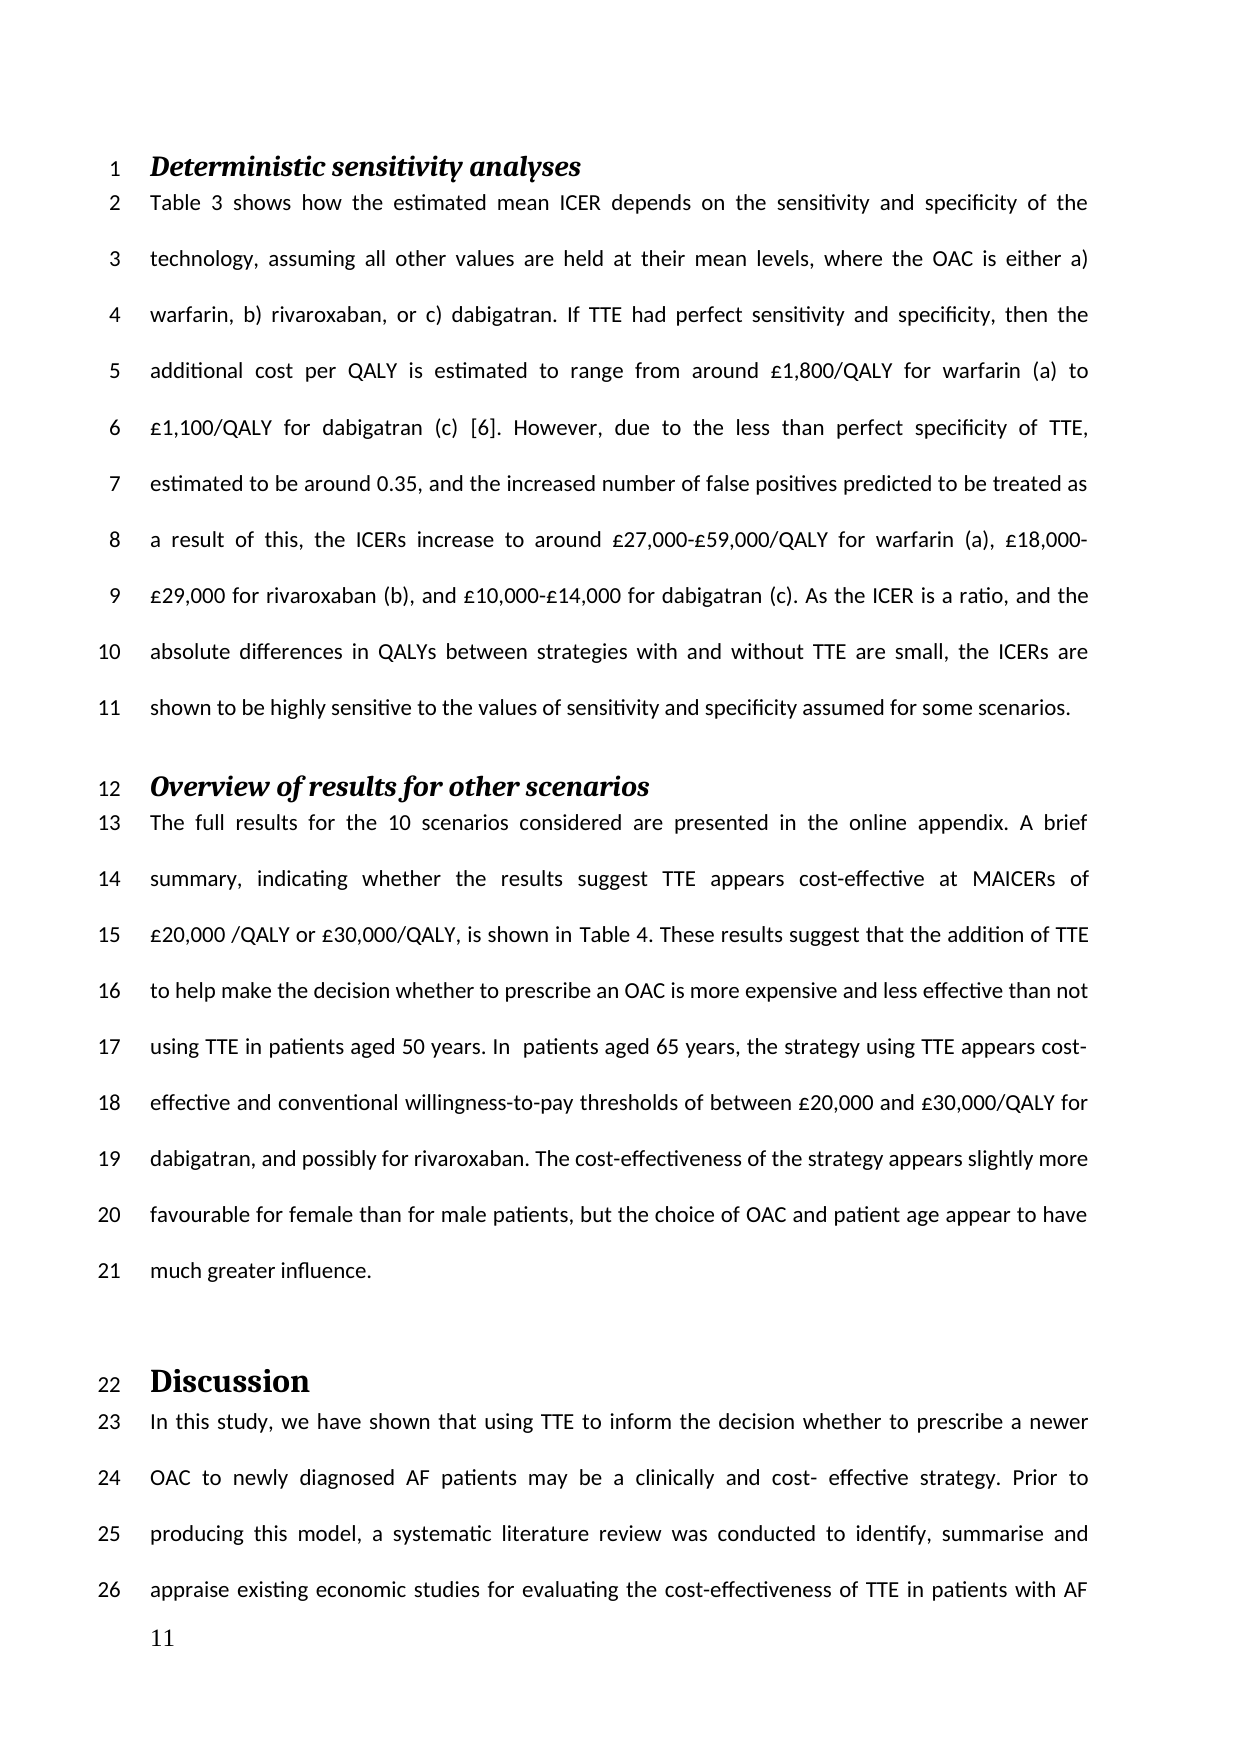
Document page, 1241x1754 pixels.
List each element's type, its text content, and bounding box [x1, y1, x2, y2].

subtitle Discussion [150, 1363, 1090, 1401]
subtitle Overview of results for other scenarios [150, 770, 1090, 803]
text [150, 1407, 1090, 1603]
text Table 3 shows how the estimated mean ICER depends on the sensitivity and specificity of the technology, assuming all other values are held at their mean levels, where the OAC is either a) warfarin, b) rivaroxaban, or c) dabigatran. If TTE had perfect sensitivity and specificity, then the additional cost per QALY is estimated to range from around £1,800/QALY for warfarin (a) to £1,100/QALY for dabigatran (c) [6]. However, due to the less than perfect specificity of TTE, estimated to be around 0.35, and the increased number of false positives predicted to be treated as a result of this, the ICERs increase to around £27,000-£59,000/QALY for warfarin (a), £18,000-£29,000 for rivaroxaban (b), and £10,000-£14,000 for dabigatran (c). As the ICER is a ratio, and the absolute differences in QALYs between strategies with and without TTE are small, the ICERs are shown to be highly sensitive to the values of sensitivity and specificity assumed for some scenarios. [150, 188, 1090, 721]
text The full results for the 10 scenarios considered are presented in the online appendix. A brief summary, indicating whether the results suggest TTE appears cost-effective at MAICERs of £20,000 /QALY or £30,000/QALY, is shown in Table 4. These results suggest that the addition of TTE to help make the decision whether to prescribe an OAC is more expensive and less effective than not using TTE in patients aged 50 years. In patients aged 65 years, the strategy using TTE appears cost-effective and conventional willingness-to-pay thresholds of between £20,000 and £30,000/QALY for dabigatran, and possibly for rivaroxaban. The cost-effectiveness of the strategy appears slightly more favourable for female than for male patients, but the choice of OAC and patient age appear to have much greater influence. [150, 808, 1090, 1285]
subtitle Deterministic sensitivity analyses [150, 150, 1090, 183]
